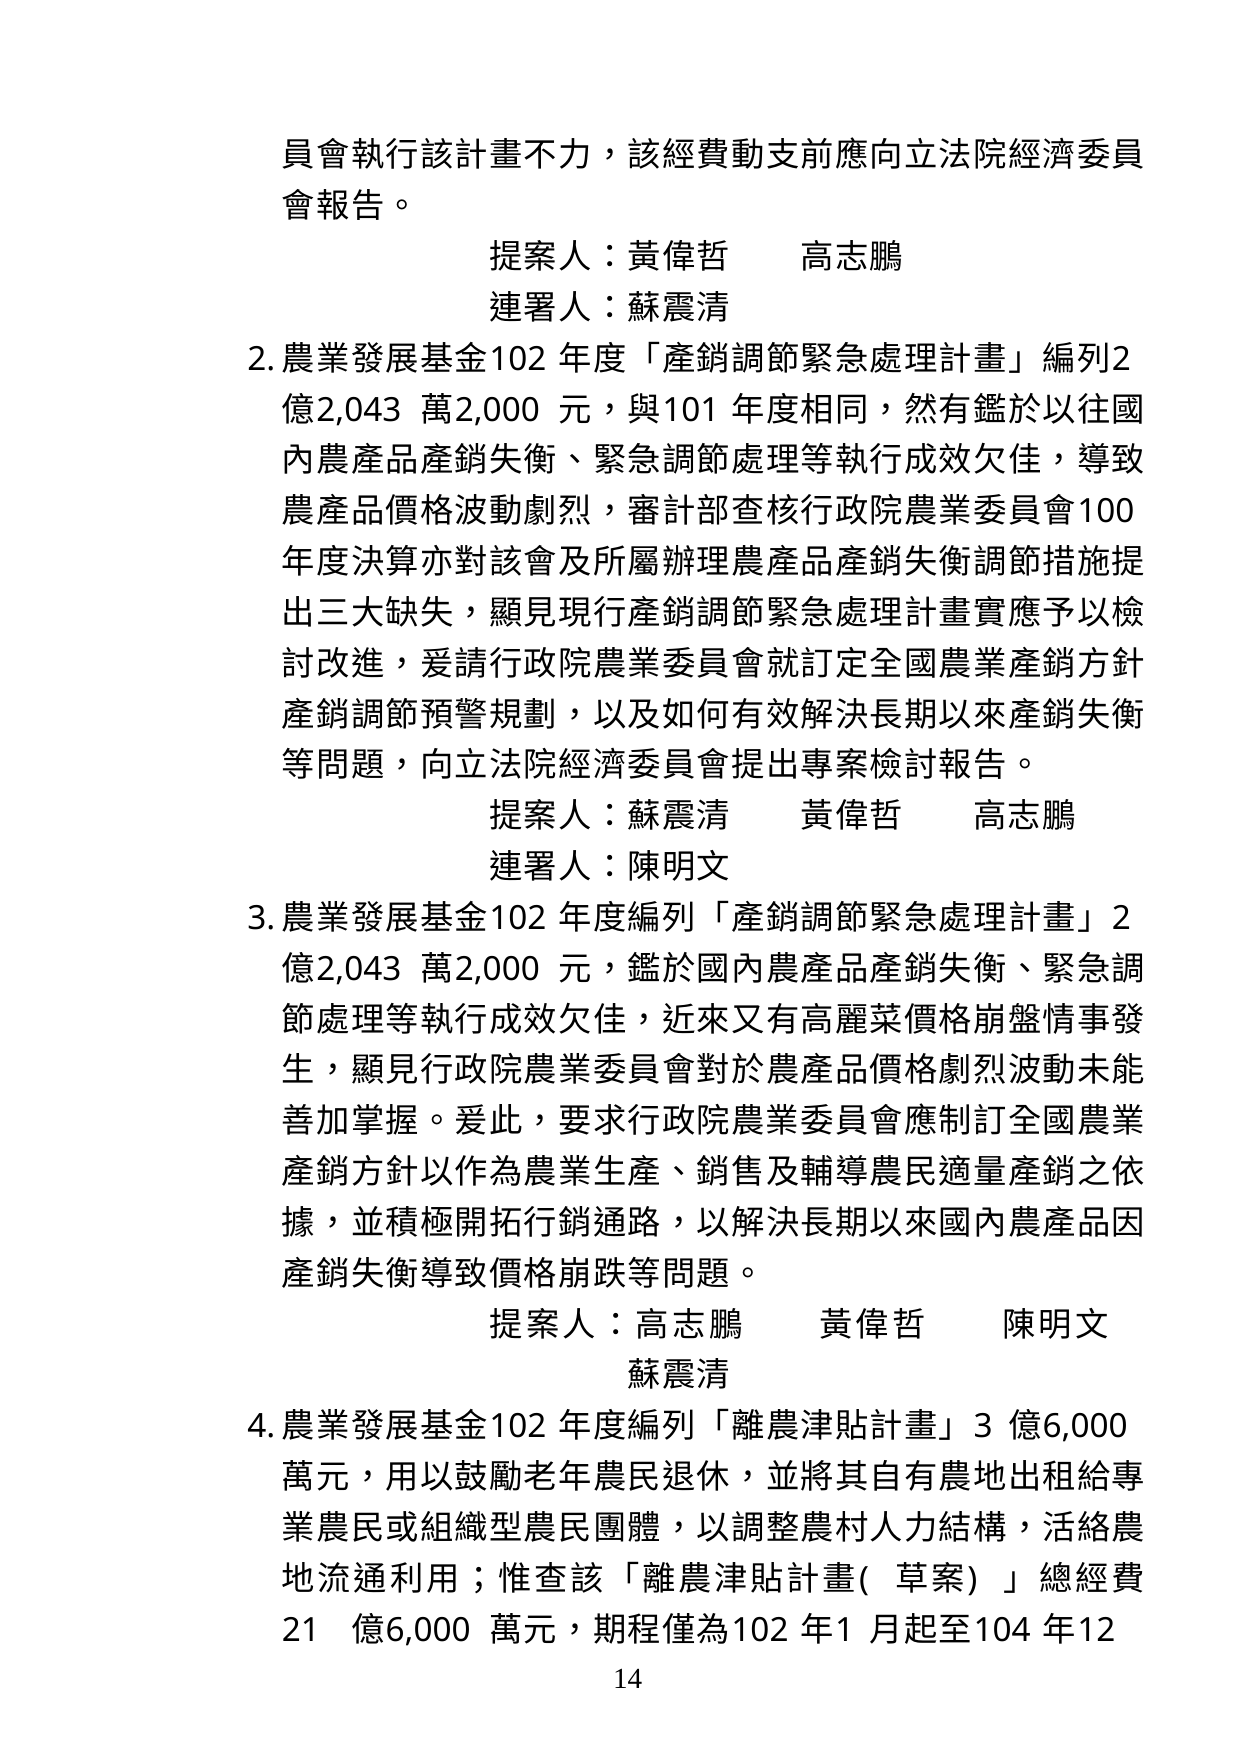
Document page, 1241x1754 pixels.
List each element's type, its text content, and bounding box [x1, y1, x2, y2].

text 3.農業發展基金102年度編列「產銷調節緊急處理計畫」2億2,043萬2,000元，鑑於國內農產品產銷失衡、緊急調節處理等執行成效欠佳，近來又有高麗菜價格崩盤情事發生，顯見行政院農業委員會對於農產品價格劇烈波動未能善加掌握。爰此，要求行政院農業委員會應制訂全國農業產銷方針以作為農業生產、銷售及輔導農民適量產銷之依據，並積極開拓行銷通路，以解決長期以來國內農產品因產銷失衡導致價格崩跌等問題。 [238, 889, 1146, 1296]
text 提案人：高志鵬 黃偉哲 陳明文 蘇震清 [455, 1296, 1112, 1398]
text 提案人：黃偉哲 高志鵬 [455, 229, 1112, 279]
text 連署人：陳明文 [455, 839, 1112, 889]
text 連署人：蘇震清 [455, 279, 1112, 330]
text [238, 1398, 1146, 1652]
text 2.農業發展基金102年度「產銷調節緊急處理計畫」編列2億2,043萬2,000元，與101年度相同，然有鑑於以往國內農產品產銷失衡、緊急調節處理等執行成效欠佳，導致農產品價格波動劇烈，審計部查核行政院農業委員會100年度決算亦對該會及所屬辦理農產品產銷失衡調節措施提出三大缺失，顯見現行產銷調節緊急處理計畫實應予以檢討改進，爰請行政院農業委員會就訂定全國農業產銷方針、產銷調節預警規劃，以及如何有效解決長期以來產銷失衡等問題，向立法院經濟委員會提出專案檢討報告。 [238, 330, 1146, 788]
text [238, 127, 1146, 229]
text 提案人：蘇震清 黃偉哲 高志鵬 [455, 788, 1112, 839]
